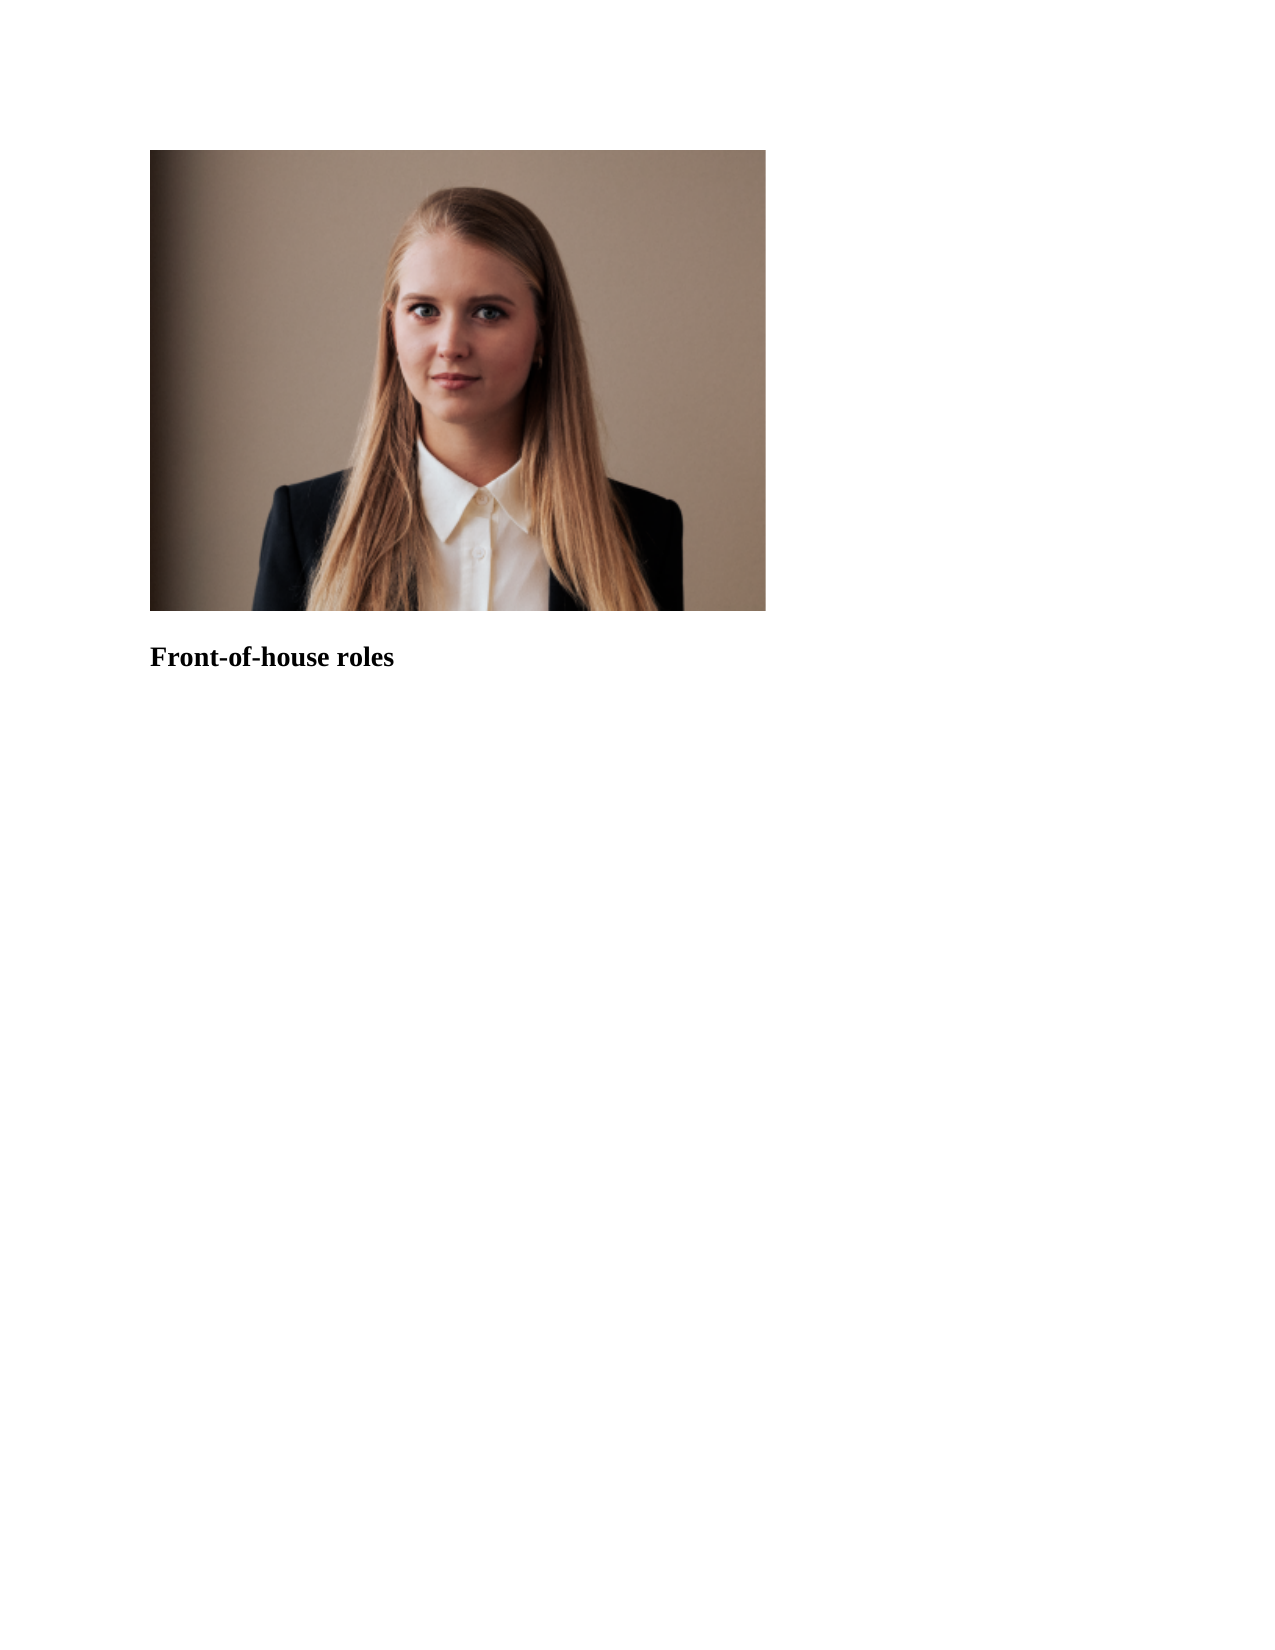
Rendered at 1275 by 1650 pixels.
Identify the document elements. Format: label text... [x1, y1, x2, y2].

text Front-of-house roles [150, 640, 1125, 672]
picture [150, 150, 766, 611]
